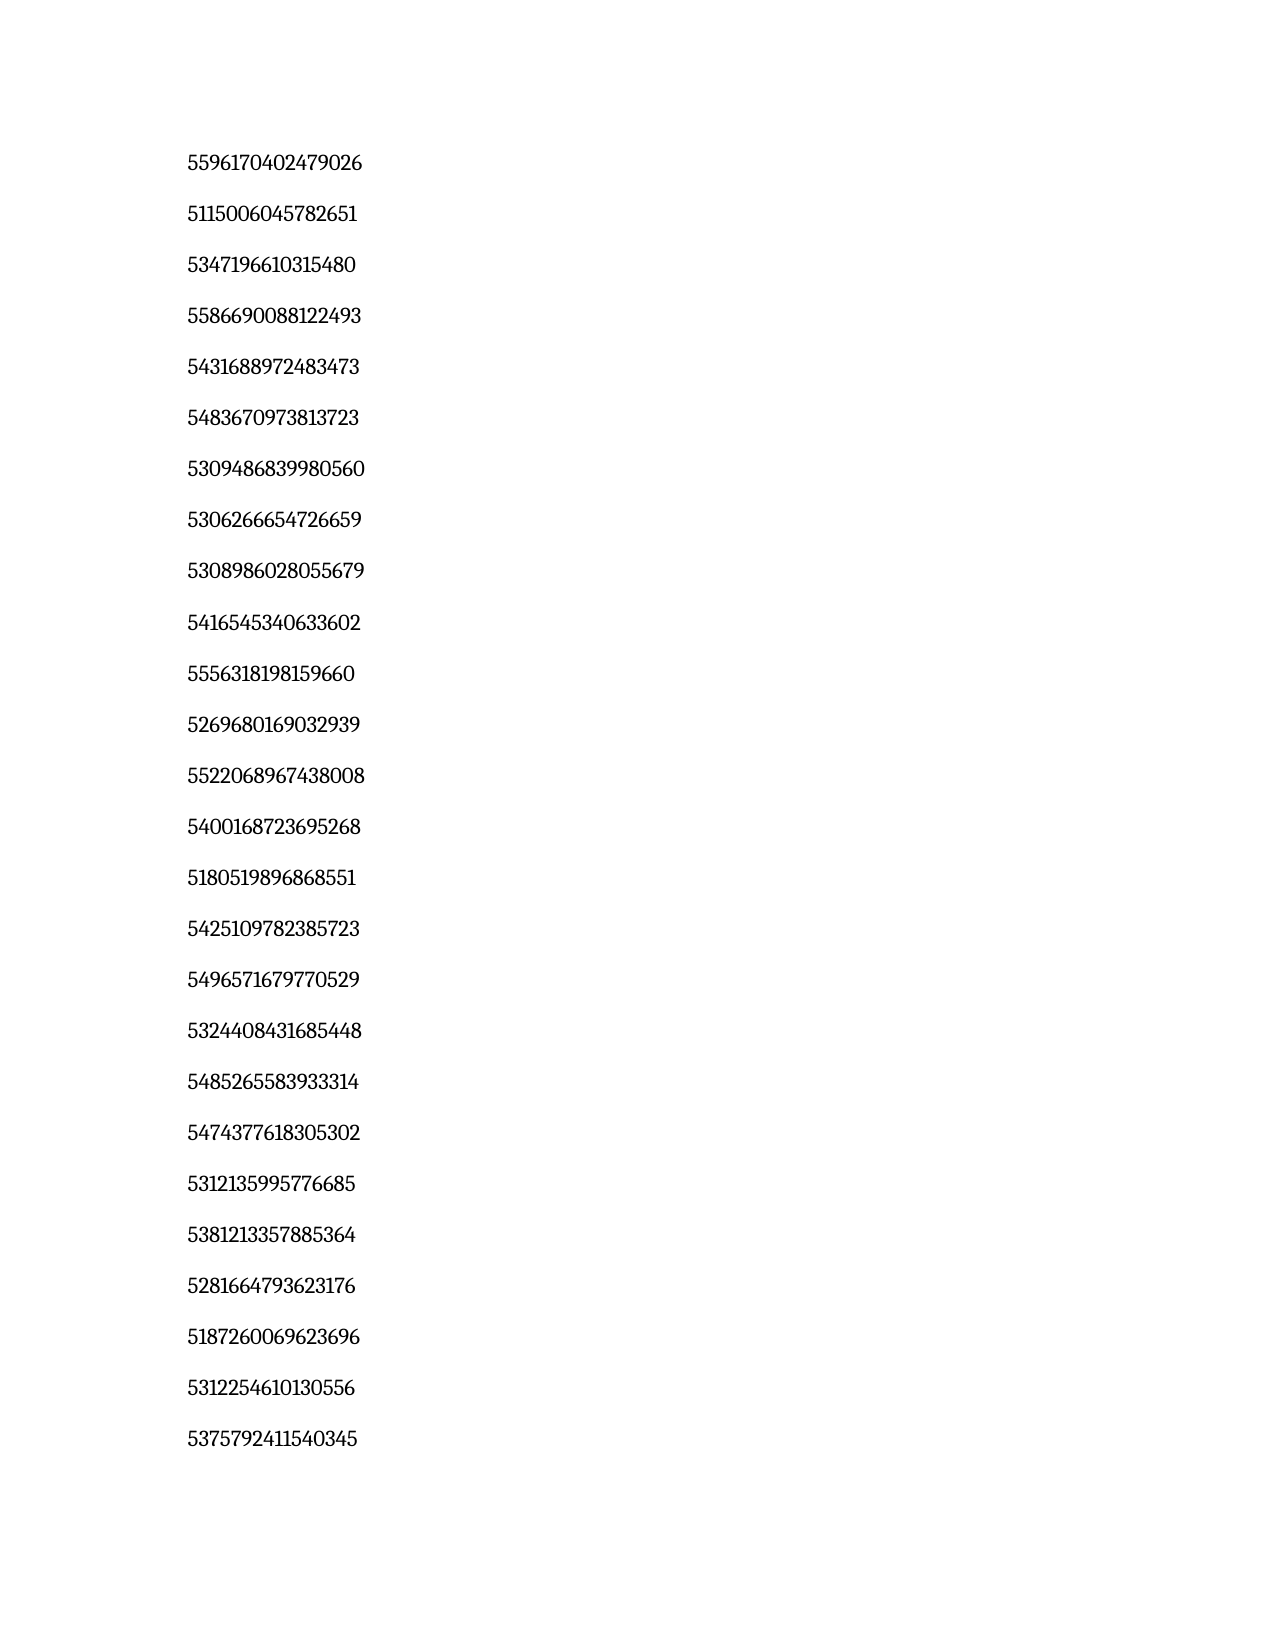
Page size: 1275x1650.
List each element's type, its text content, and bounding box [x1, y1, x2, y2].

text 5312135995776685 [187, 1171, 1087, 1197]
text 5522068967438008 [187, 762, 1087, 789]
text 5115006045782651 [187, 201, 1087, 227]
text 5269680169032939 [187, 711, 1087, 738]
text 5596170402479026 [187, 150, 1087, 176]
text 5483670973813723 [187, 405, 1087, 432]
text 5381213357885364 [187, 1222, 1087, 1248]
text 5474377618305302 [187, 1120, 1087, 1146]
text 5485265583933314 [187, 1069, 1087, 1095]
text 5375792411540345 [187, 1426, 1087, 1452]
text 5586690088122493 [187, 303, 1087, 329]
text 5400168723695268 [187, 813, 1087, 840]
text 5347196610315480 [187, 252, 1087, 278]
text 5496571679770529 [187, 967, 1087, 993]
text 5425109782385723 [187, 916, 1087, 942]
text 5308986028055679 [187, 558, 1087, 585]
text 5312254610130556 [187, 1375, 1087, 1401]
text 5180519896868551 [187, 864, 1087, 891]
text 5324408431685448 [187, 1018, 1087, 1044]
text 5306266654726659 [187, 507, 1087, 534]
text 5309486839980560 [187, 456, 1087, 483]
text 5281664793623176 [187, 1273, 1087, 1299]
text 5556318198159660 [187, 660, 1087, 687]
text 5416545340633602 [187, 609, 1087, 636]
text 5431688972483473 [187, 354, 1087, 381]
text 5187260069623696 [187, 1324, 1087, 1350]
